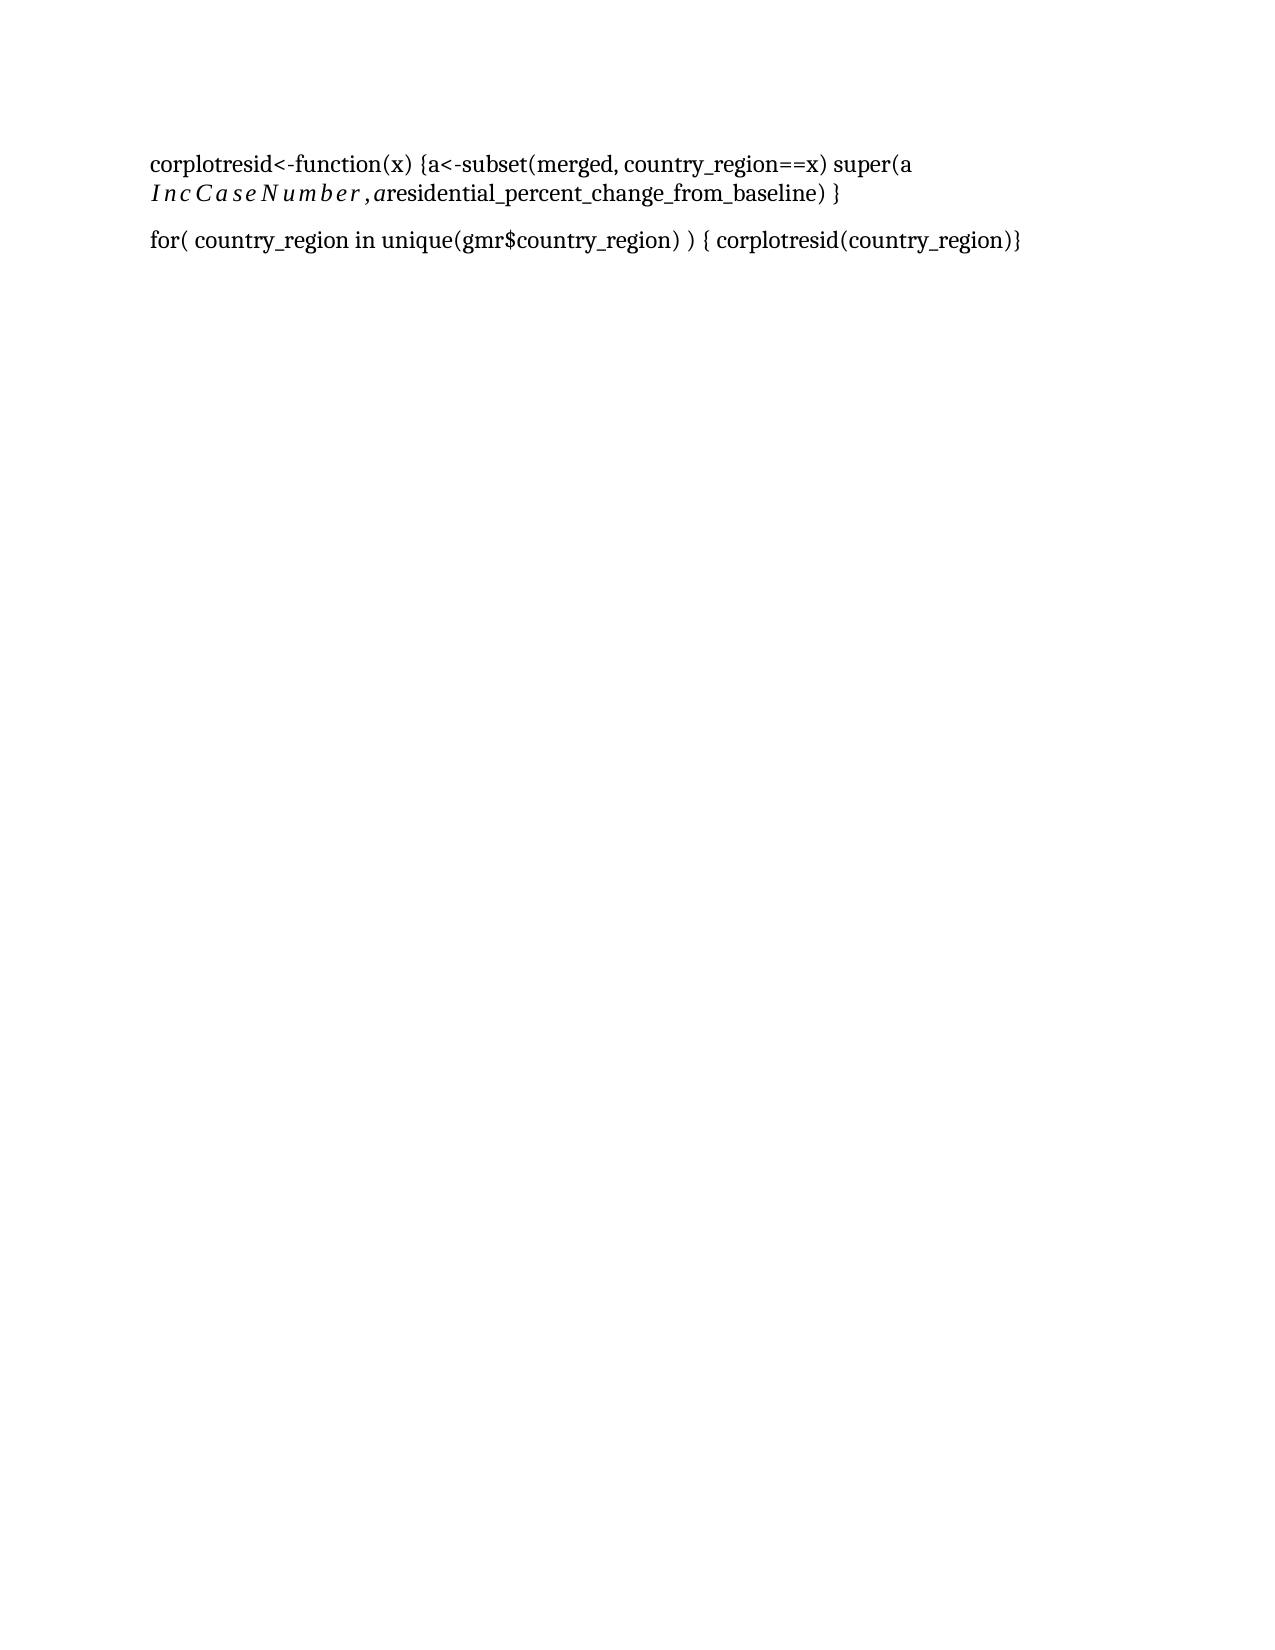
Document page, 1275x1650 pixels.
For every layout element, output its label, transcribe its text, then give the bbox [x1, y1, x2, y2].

text for( country_region in unique(gmr$country_region) ) { corplotresid(country_region)} [150, 226, 1125, 255]
text corplotresid<-function(x) {a<-subset(merged, country_region==x) super(aresidential_percent_change_from_baseline) } [150, 150, 1125, 207]
